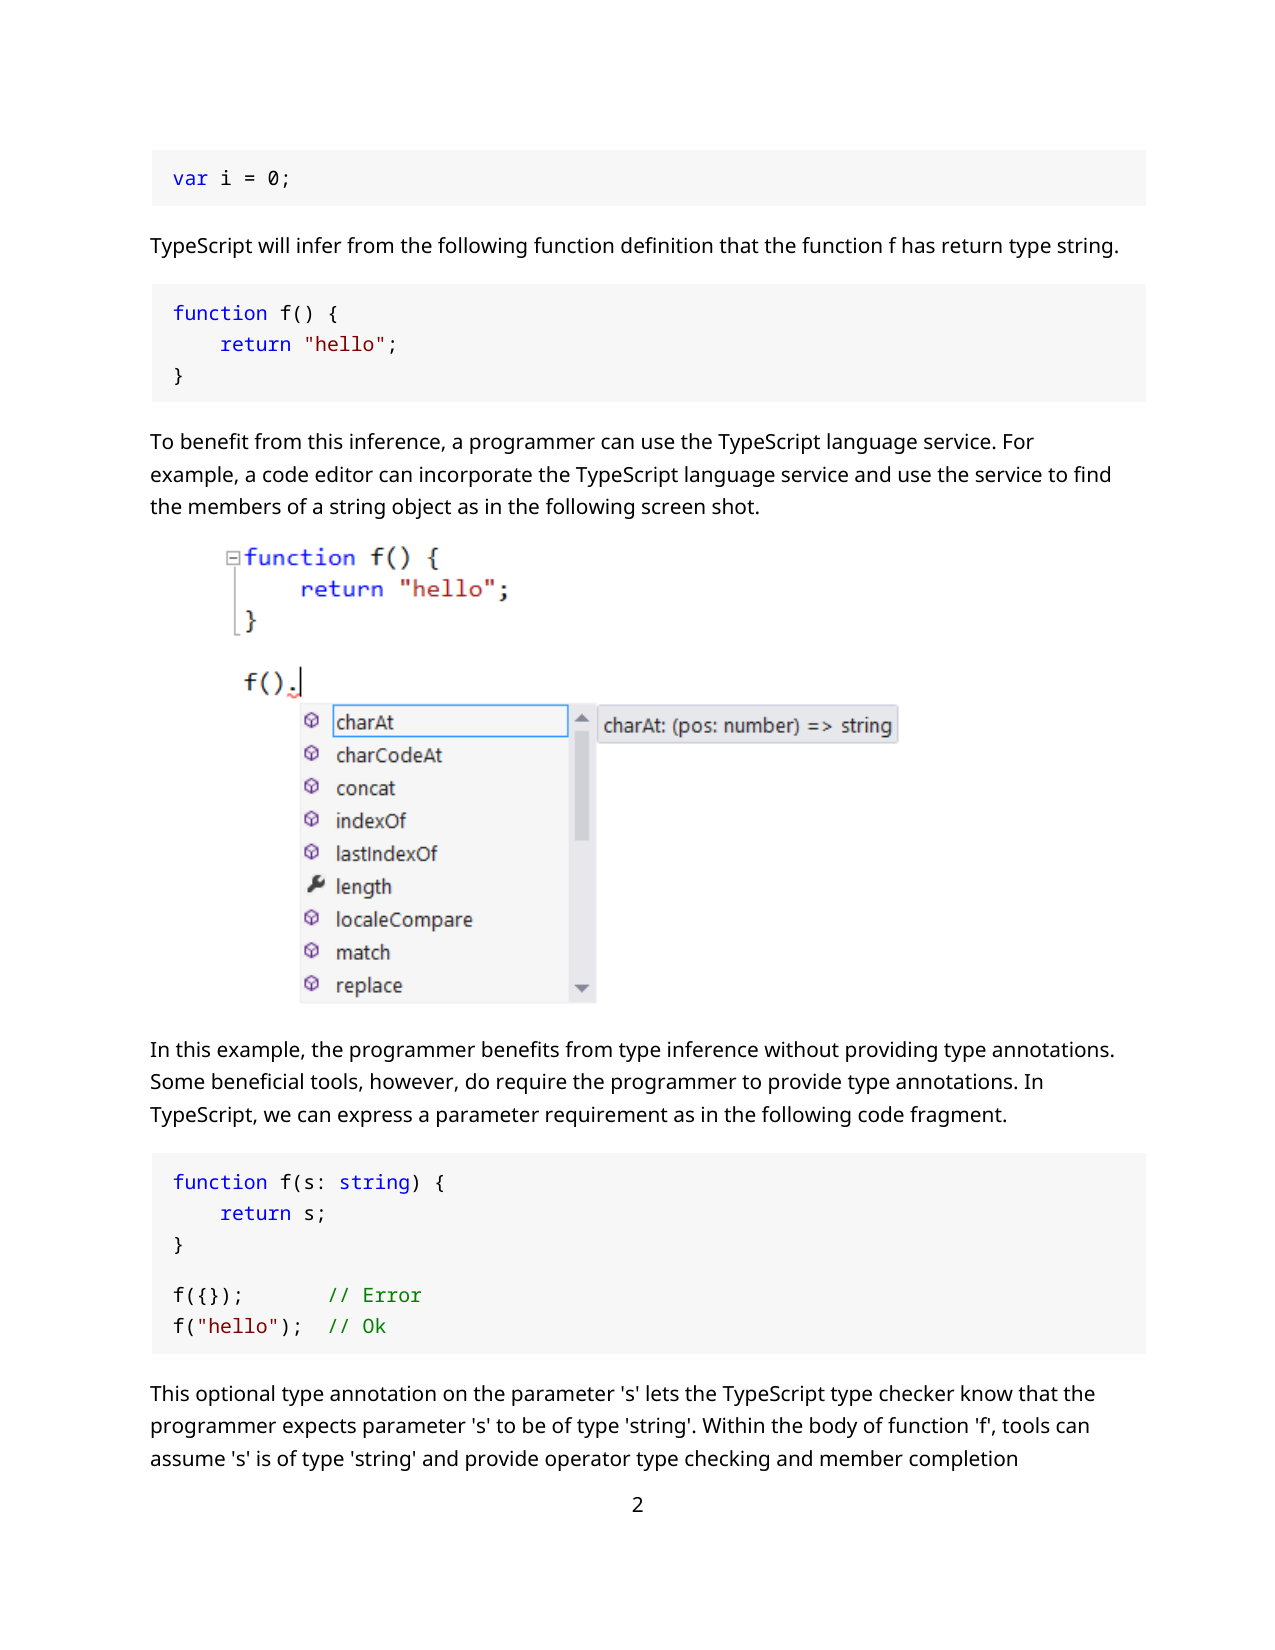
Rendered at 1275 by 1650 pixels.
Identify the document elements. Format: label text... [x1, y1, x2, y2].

picture [225, 545, 916, 1010]
text To benefit from this inference, a programmer can use the TypeScript language service. For example, a code editor can incorporate the TypeScript language service and use the service to find the members of a string object as in the following screen shot. [150, 427, 1125, 521]
text function f(s: string) { return s; } [164, 1166, 1133, 1257]
text function f() { return "hello"; } [164, 297, 1133, 390]
text f({}); // Error f("hello"); // Ok [164, 1267, 1133, 1342]
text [150, 1379, 1125, 1473]
text In this example, the programmer benefits from type inference without providing type annotations. Some beneficial tools, however, do require the programmer to provide type annotations. In TypeScript, we can express a parameter requirement as in the following code fragment. [150, 1035, 1125, 1128]
text var i = 0; [164, 163, 1133, 194]
text TypeScript will infer from the following function definition that the function f has return type string. [150, 231, 1125, 259]
